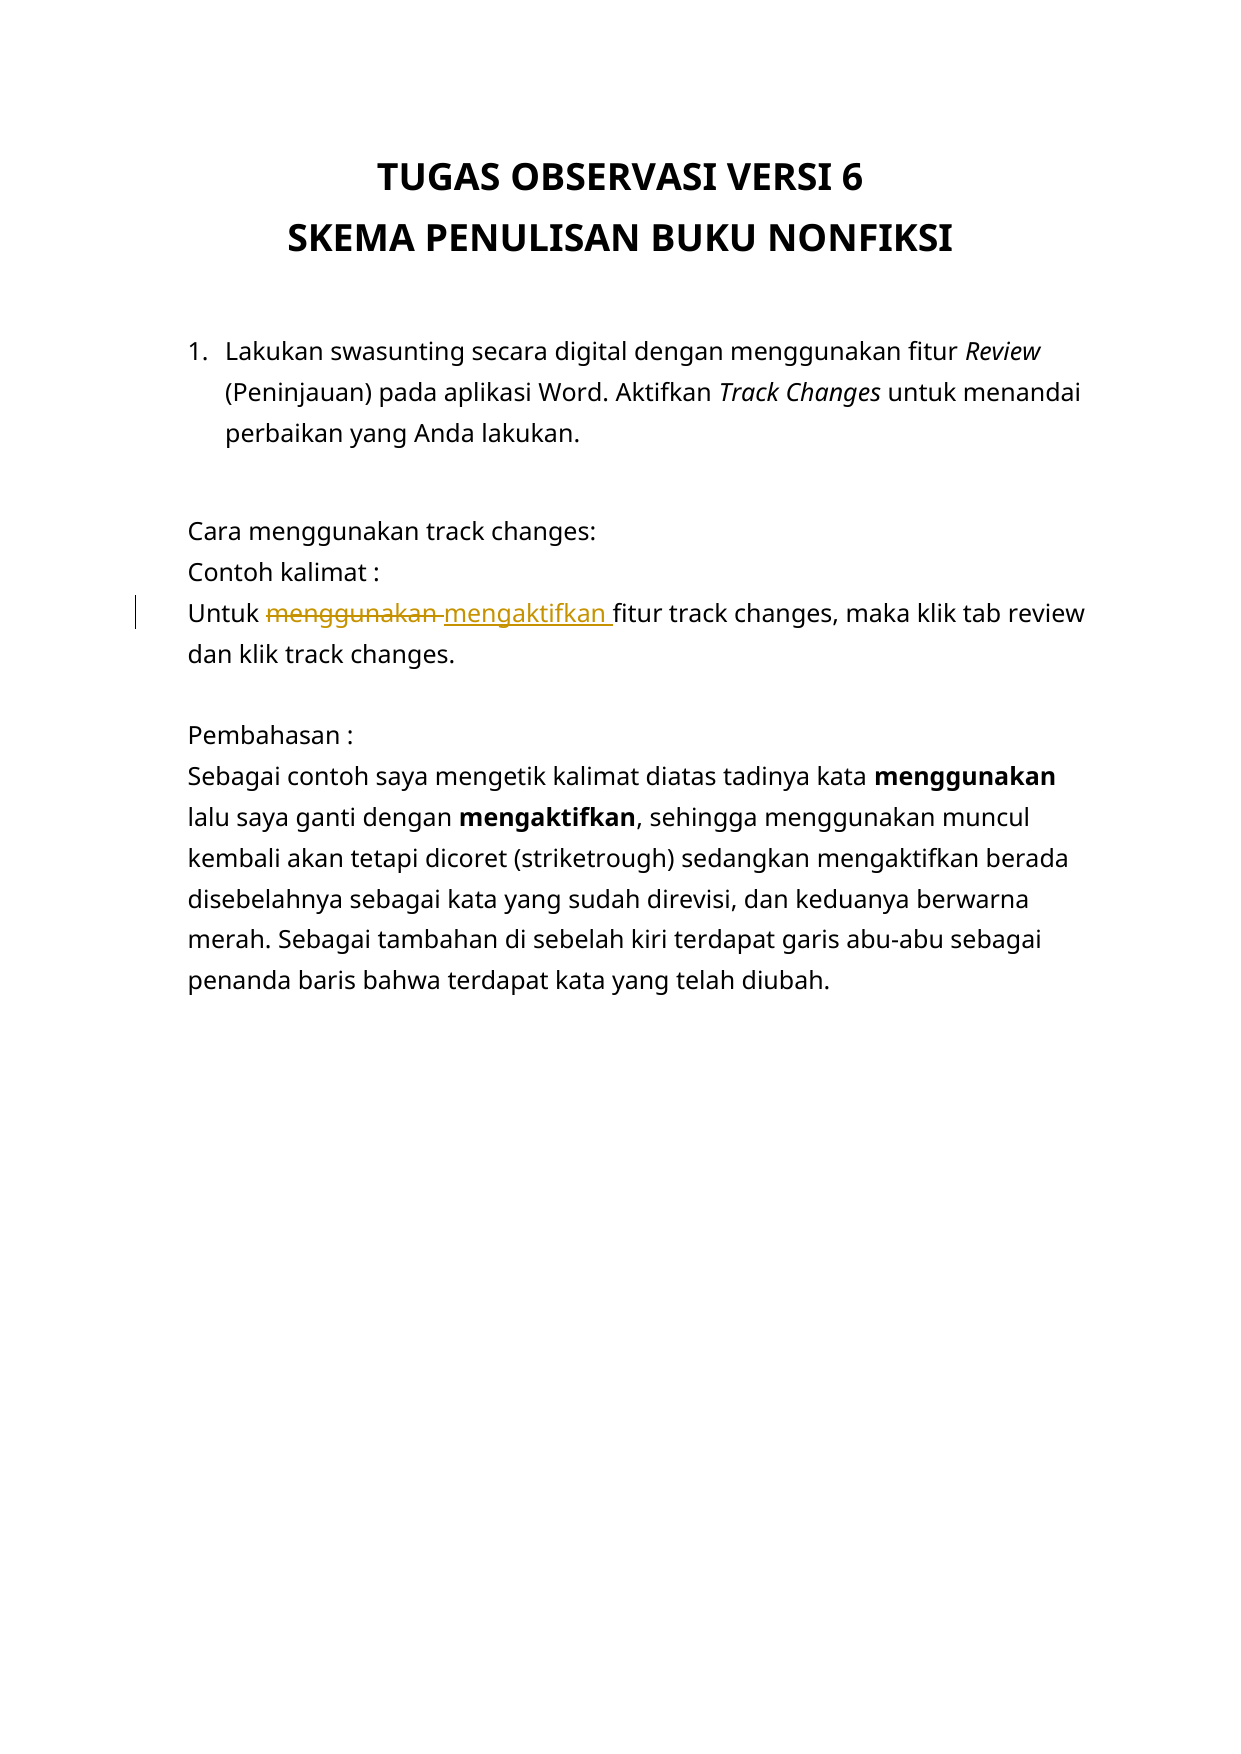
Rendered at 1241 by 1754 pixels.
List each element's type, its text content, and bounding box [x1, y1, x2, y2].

text TUGAS OBSERVASI VERSI 6 [150, 150, 1090, 201]
text SKEMA PENULISAN BUKU NONFIKSI [150, 211, 1090, 262]
text Cara menggunakan track changes: [187, 514, 1090, 548]
text Contoh kalimat : [187, 554, 1090, 589]
text Untuk fitur track changes, maka klik tab review dan klik track changes. [187, 595, 1090, 670]
text Sebagai contoh saya mengetik kalimat diatas tadinya kata menggunakan lalu saya ganti dengan mengaktifkan, sehingga menggunakan muncul kembali akan tetapi dicoret (striketrough) sedangkan mengaktifkan berada disebelahnya sebagai kata yang sudah direvisi, dan keduanya berwarna merah. Sebagai tambahan di sebelah kiri terdapat garis abu-abu sebagai penanda baris bahwa terdapat kata yang telah diubah. [187, 759, 1090, 997]
text Pembahasan : [187, 718, 1090, 752]
list Lakukan swasunting secara digital dengan menggunakan fitur Review (Peninjauan) pada aplikasi Word. Aktifkan Track Changes untuk menandai perbaikan yang Anda lakukan. [187, 334, 1090, 449]
